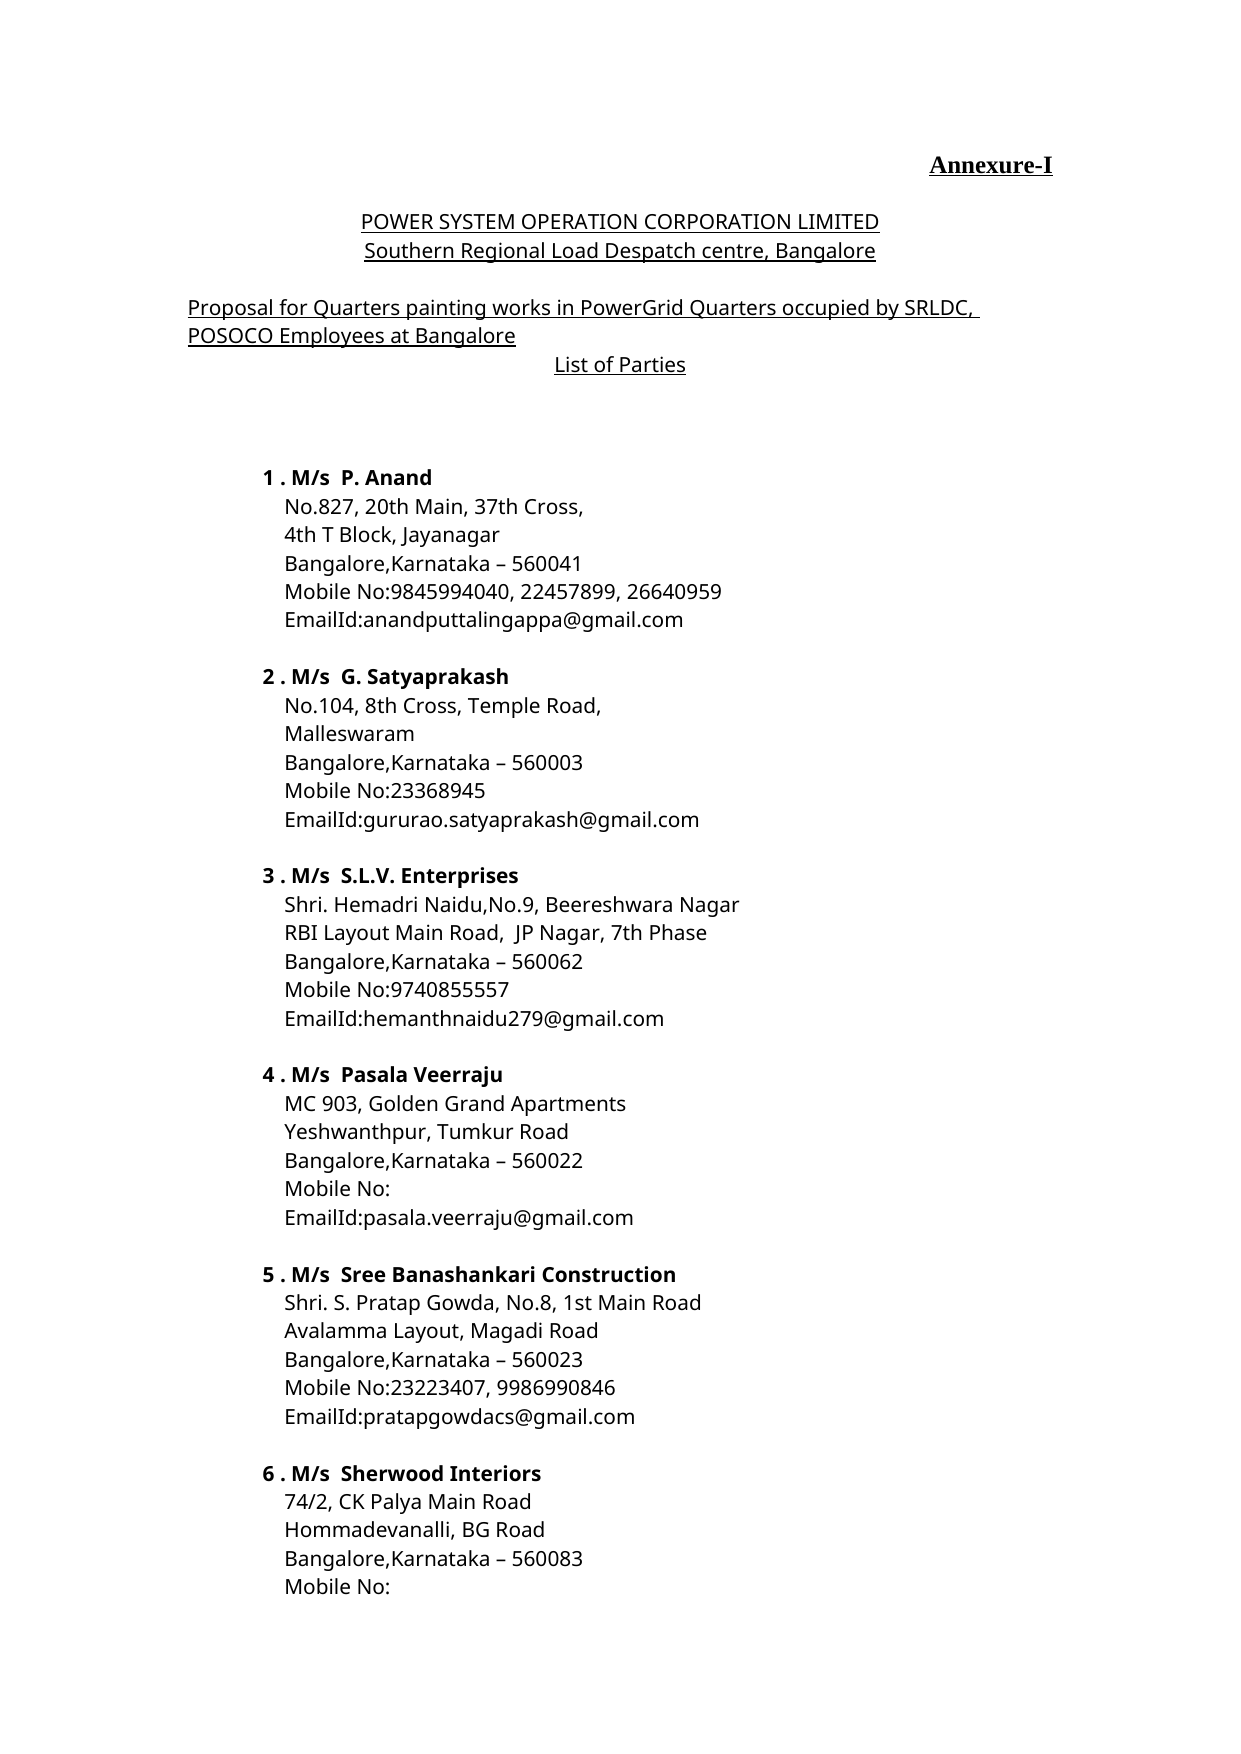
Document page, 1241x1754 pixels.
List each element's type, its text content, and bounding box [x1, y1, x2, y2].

text Bangalore,Karnataka – 560023 [187, 1345, 1053, 1373]
text Shri. Hemadri Naidu,No.9, Beereshwara Nagar [187, 890, 1053, 918]
text Mobile No:23368945 [187, 776, 1053, 805]
text RBI Layout Main Road, JP Nagar, 7th Phase [187, 918, 1053, 947]
text No.104, 8th Cross, Temple Road, [187, 691, 1053, 719]
text Southern Regional Load Despatch centre, Bangalore [187, 236, 1053, 264]
text 4th T Block, Jayanagar [187, 520, 1053, 549]
text Hommadevanalli, BG Road [187, 1516, 1053, 1544]
text EmailId:hemanthnaidu279@gmail.com [262, 1004, 1053, 1032]
text 5 . M/s Sree Banashankari Construction [187, 1260, 1053, 1288]
text EmailId:pratapgowdacs@gmail.com [262, 1402, 1053, 1430]
text Proposal for Quarters painting works in PowerGrid Quarters occupied by SRLDC, POSOCO Employees at Bangalore [187, 293, 1053, 350]
text 1 . M/s P. Anand [187, 463, 1053, 492]
text Avalamma Layout, Magadi Road [187, 1317, 1053, 1345]
text Bangalore,Karnataka – 560022 [187, 1146, 1053, 1174]
text Bangalore,Karnataka – 560062 [187, 947, 1053, 975]
text Mobile No:9740855557 [187, 975, 1053, 1004]
text Bangalore,Karnataka – 560003 [187, 748, 1053, 776]
text 74/2, CK Palya Main Road [187, 1487, 1053, 1516]
text POWER SYSTEM OPERATION CORPORATION LIMITED [187, 207, 1053, 236]
text EmailId:gururao.satyaprakash@gmail.com [262, 805, 1053, 833]
text Annexure-I [187, 150, 1053, 179]
text Yeshwanthpur, Tumkur Road [187, 1117, 1053, 1146]
text Mobile No:9845994040, 22457899, 26640959 [187, 577, 1053, 606]
text 3 . M/s S.L.V. Enterprises [187, 862, 1053, 890]
text List of Parties [187, 350, 1053, 378]
text 6 . M/s Sherwood Interiors [187, 1459, 1053, 1487]
text 4 . M/s Pasala Veerraju [187, 1061, 1053, 1089]
text EmailId:pasala.veerraju@gmail.com [262, 1203, 1053, 1231]
text Mobile No:23223407, 9986990846 [187, 1373, 1053, 1402]
text Mobile No: [187, 1572, 1053, 1601]
text EmailId:anandputtalingappa@gmail.com [262, 606, 1053, 634]
text Malleswaram [187, 719, 1053, 748]
text 2 . M/s G. Satyaprakash [187, 662, 1053, 691]
text Bangalore,Karnataka – 560083 [187, 1544, 1053, 1572]
text Bangalore,Karnataka – 560041 [187, 549, 1053, 577]
text MC 903, Golden Grand Apartments [187, 1089, 1053, 1117]
text Shri. S. Pratap Gowda, No.8, 1st Main Road [187, 1288, 1053, 1317]
text Mobile No: [187, 1174, 1053, 1203]
text No.827, 20th Main, 37th Cross, [187, 492, 1053, 520]
